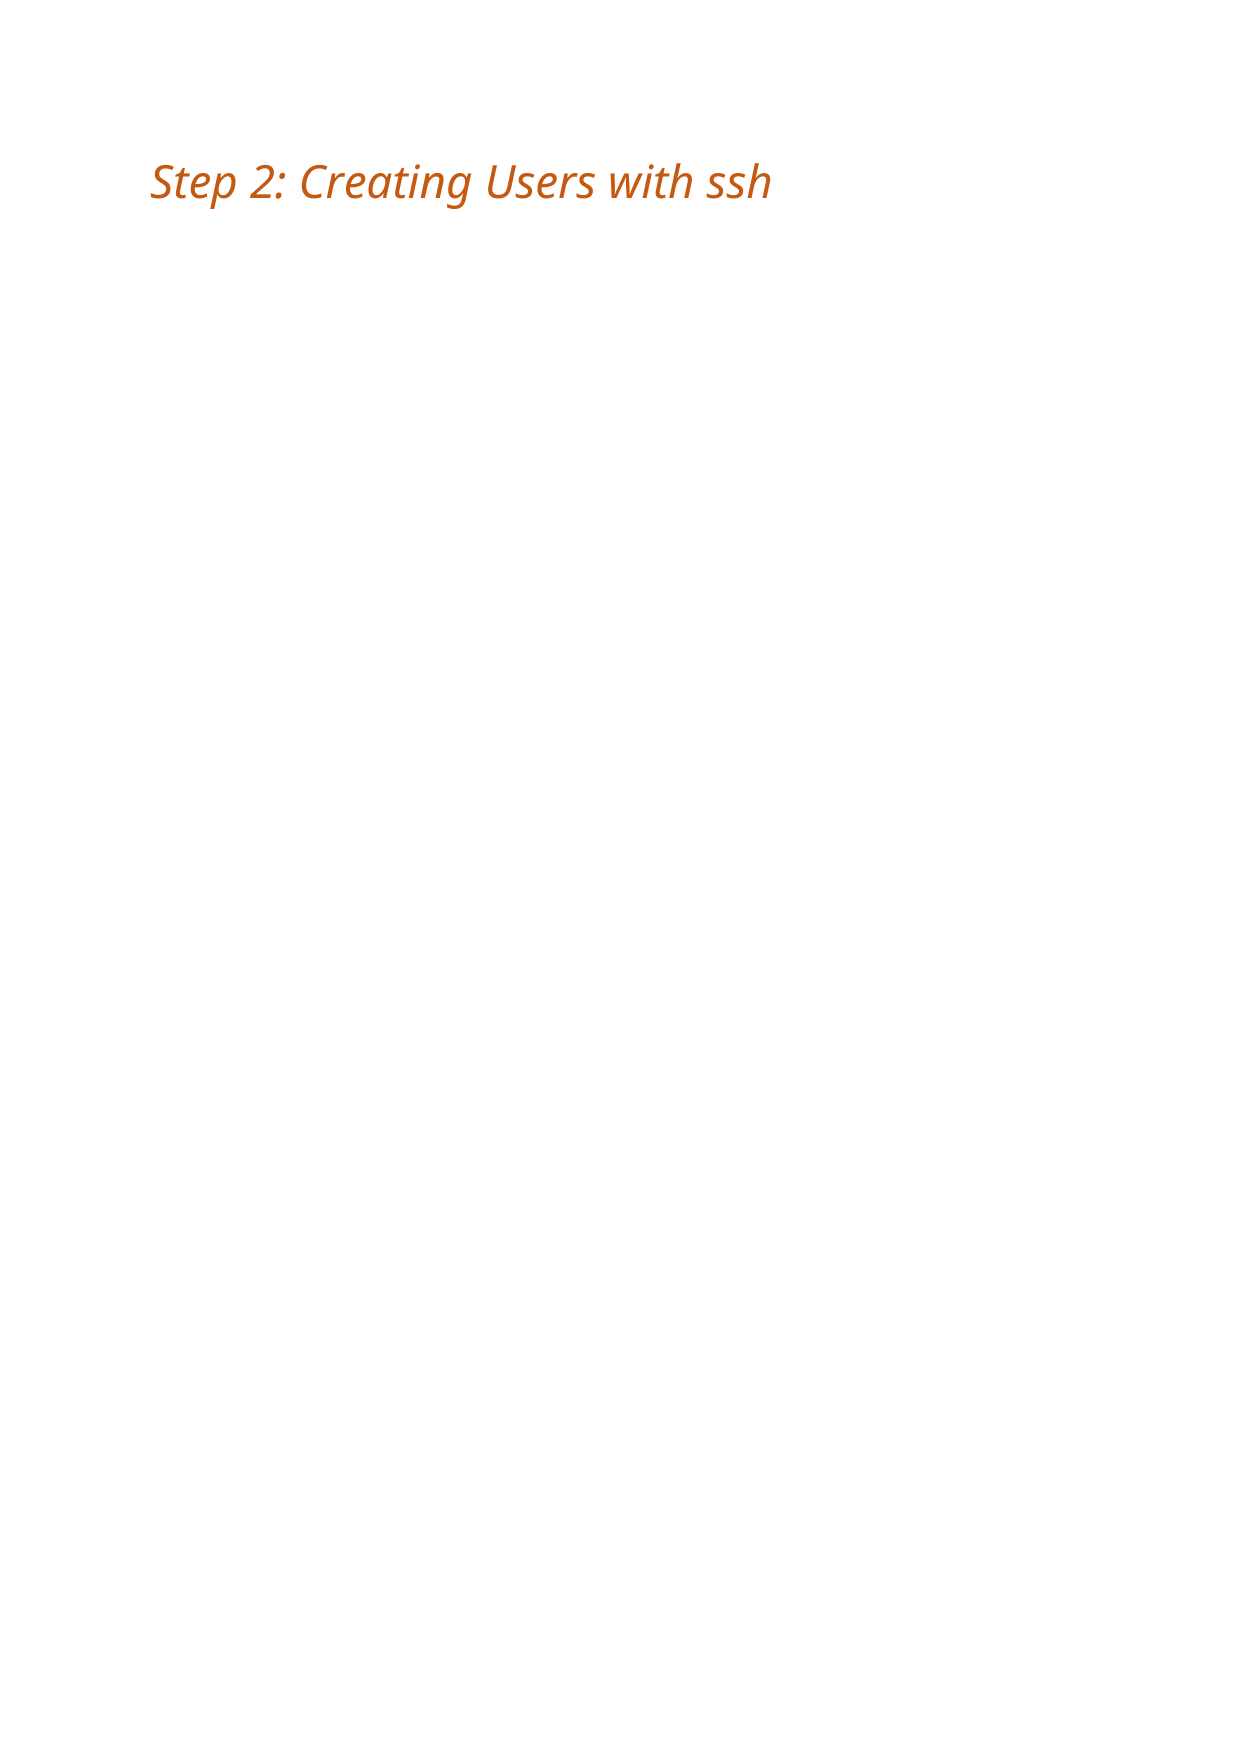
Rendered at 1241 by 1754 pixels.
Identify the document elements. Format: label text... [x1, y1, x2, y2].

text Step 2: Creating Users with ssh [150, 150, 1090, 212]
